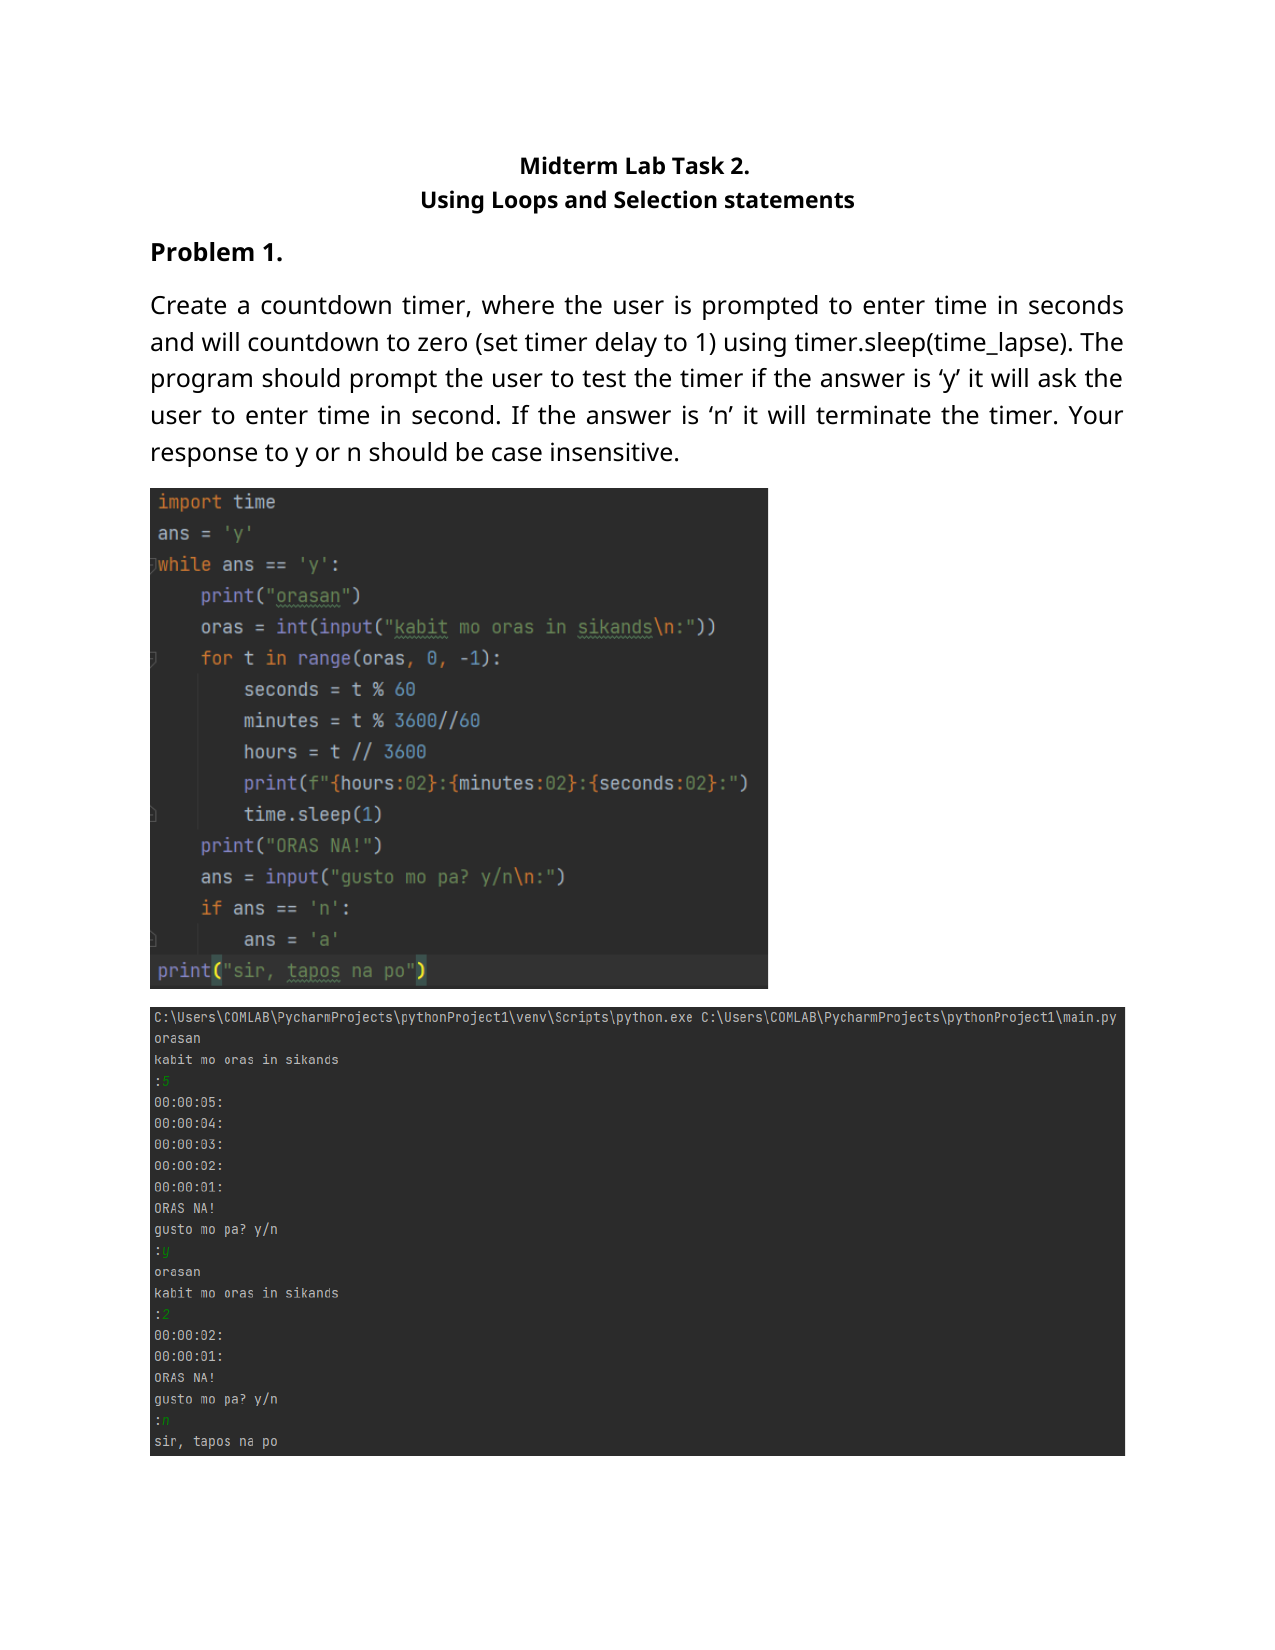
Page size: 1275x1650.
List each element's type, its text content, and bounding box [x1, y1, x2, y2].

text Midterm Lab Task 2. Using Loops and Selection statements [150, 150, 1125, 215]
picture [150, 1007, 1125, 1456]
text Create a countdown timer, where the user is prompted to enter time in seconds and will countdown to zero (set timer delay to 1) using timer.sleep(time_lapse). The program should prompt the user to test the timer if the answer is ‘y’ it will ask the user to enter time in second. If the answer is ‘n’ it will terminate the timer. Your response to y or n should be case insensitive. [150, 288, 1125, 469]
text Problem 1. [150, 234, 1125, 268]
picture [150, 488, 769, 989]
